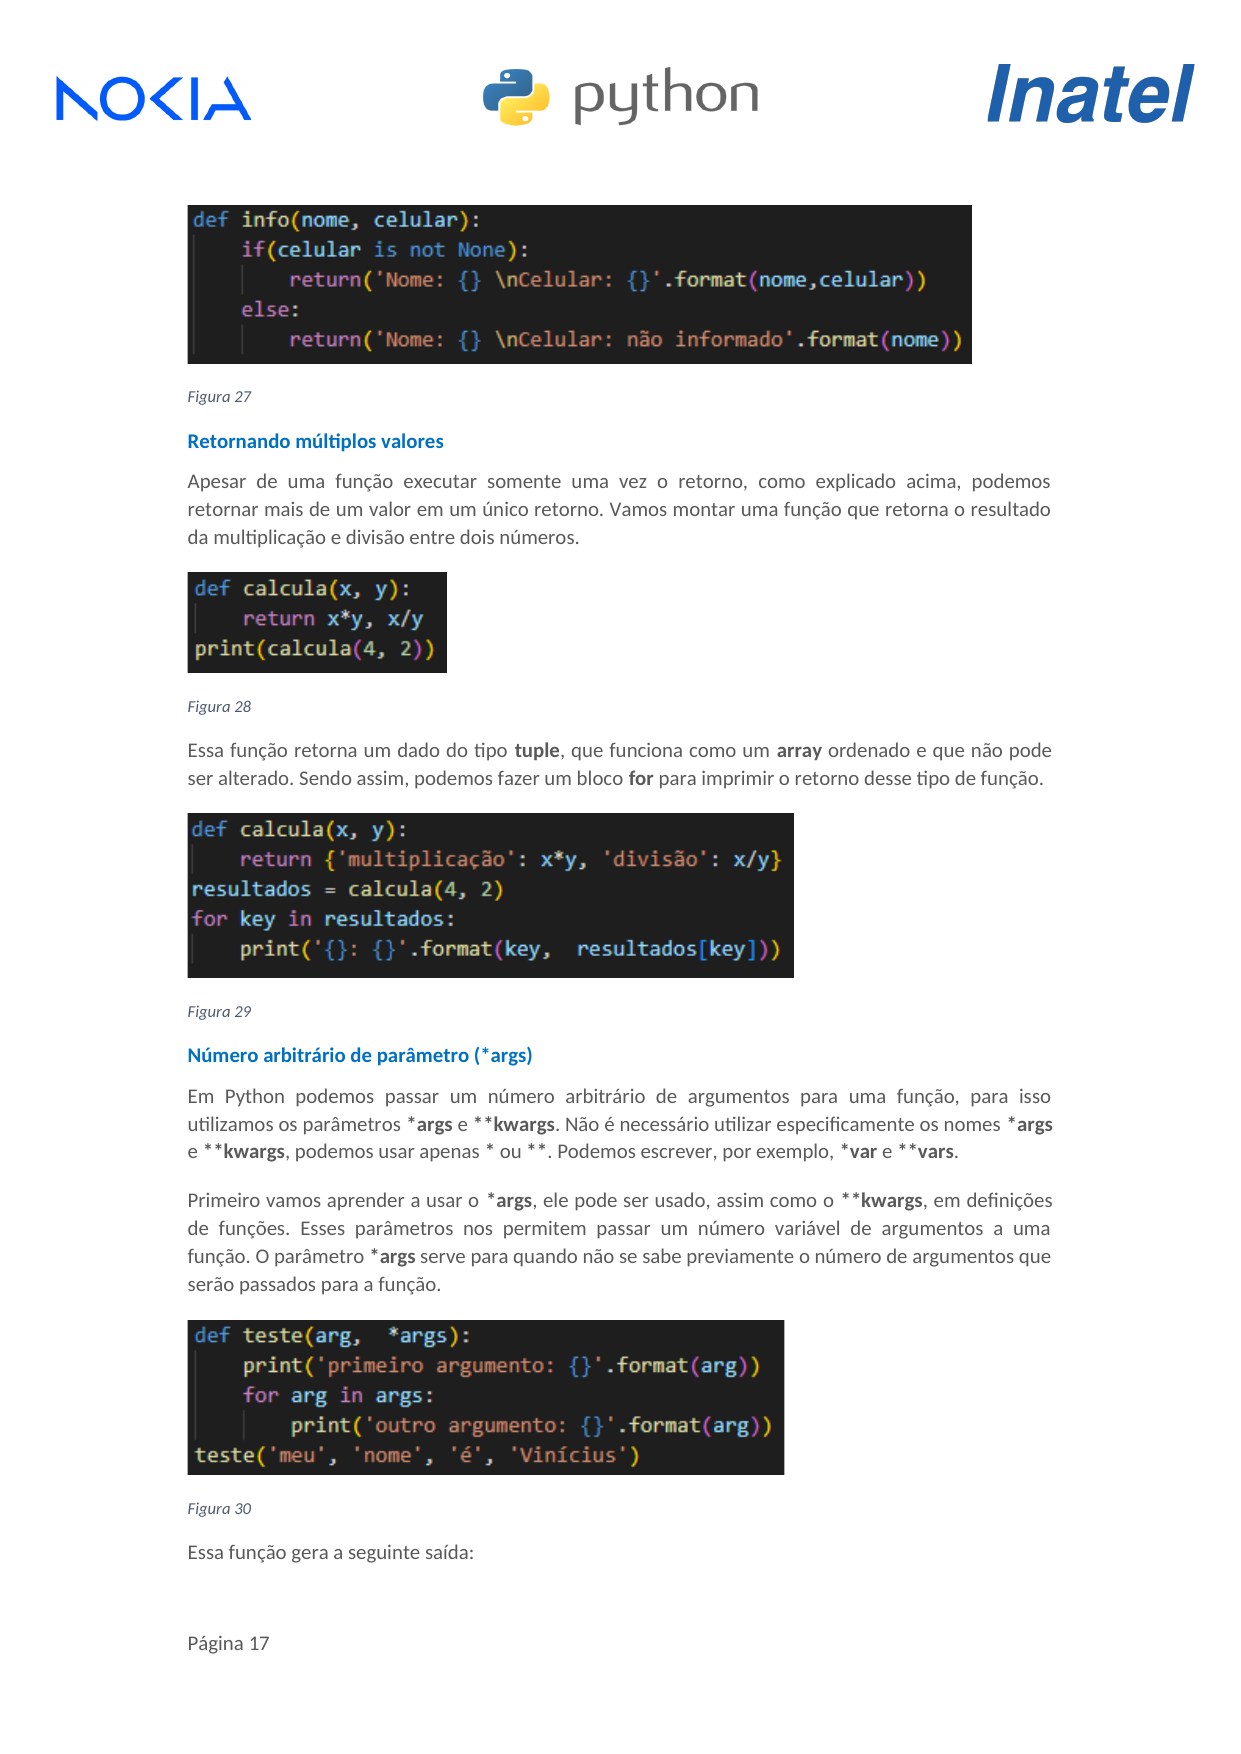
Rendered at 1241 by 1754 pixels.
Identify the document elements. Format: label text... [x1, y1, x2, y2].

text Apesar de uma função executar somente uma vez o retorno, como explicado acima, podemos retornar mais de um valor em um único retorno. Vamos montar uma função que retorna o resultado da multiplicação e divisão entre dois números. [187, 468, 1053, 549]
subtitle Retornando múltiplos valores [187, 428, 1053, 453]
text Em Python podemos passar um número arbitrário de argumentos para uma função, para isso utilizamos os parâmetros *args e **kwargs. Não é necessário utilizar especificamente os nomes *args e **kwargs, podemos usar apenas * ou **. Podemos escrever, por exemplo, *var e **vars. [187, 1083, 1053, 1164]
picture [54, 75, 252, 121]
text Essa função retorna um dado do tipo tuple, que funciona como um array ordenado e que não pode ser alterado. Sendo assim, podemos fazer um bloco for para imprimir o retorno desse tipo de função. [187, 737, 1053, 791]
picture [187, 205, 972, 364]
subtitle Número arbitrário de parâmetro (*args) [187, 1042, 1053, 1068]
text Primeiro vamos aprender a usar o *args, ele pode ser usado, assim como o **kwargs, em definições de funções. Esses parâmetros nos permitem passar um número variável de argumentos a uma função. O parâmetro *args serve para quando não se sabe previamente o número de argumentos que serão passados para a função. [187, 1187, 1053, 1297]
picture [187, 572, 447, 673]
picture [187, 813, 794, 978]
picture [481, 63, 760, 128]
picture [187, 1320, 785, 1475]
picture [987, 64, 1195, 123]
text Essa função gera a seguinte saída: [187, 1539, 1053, 1564]
